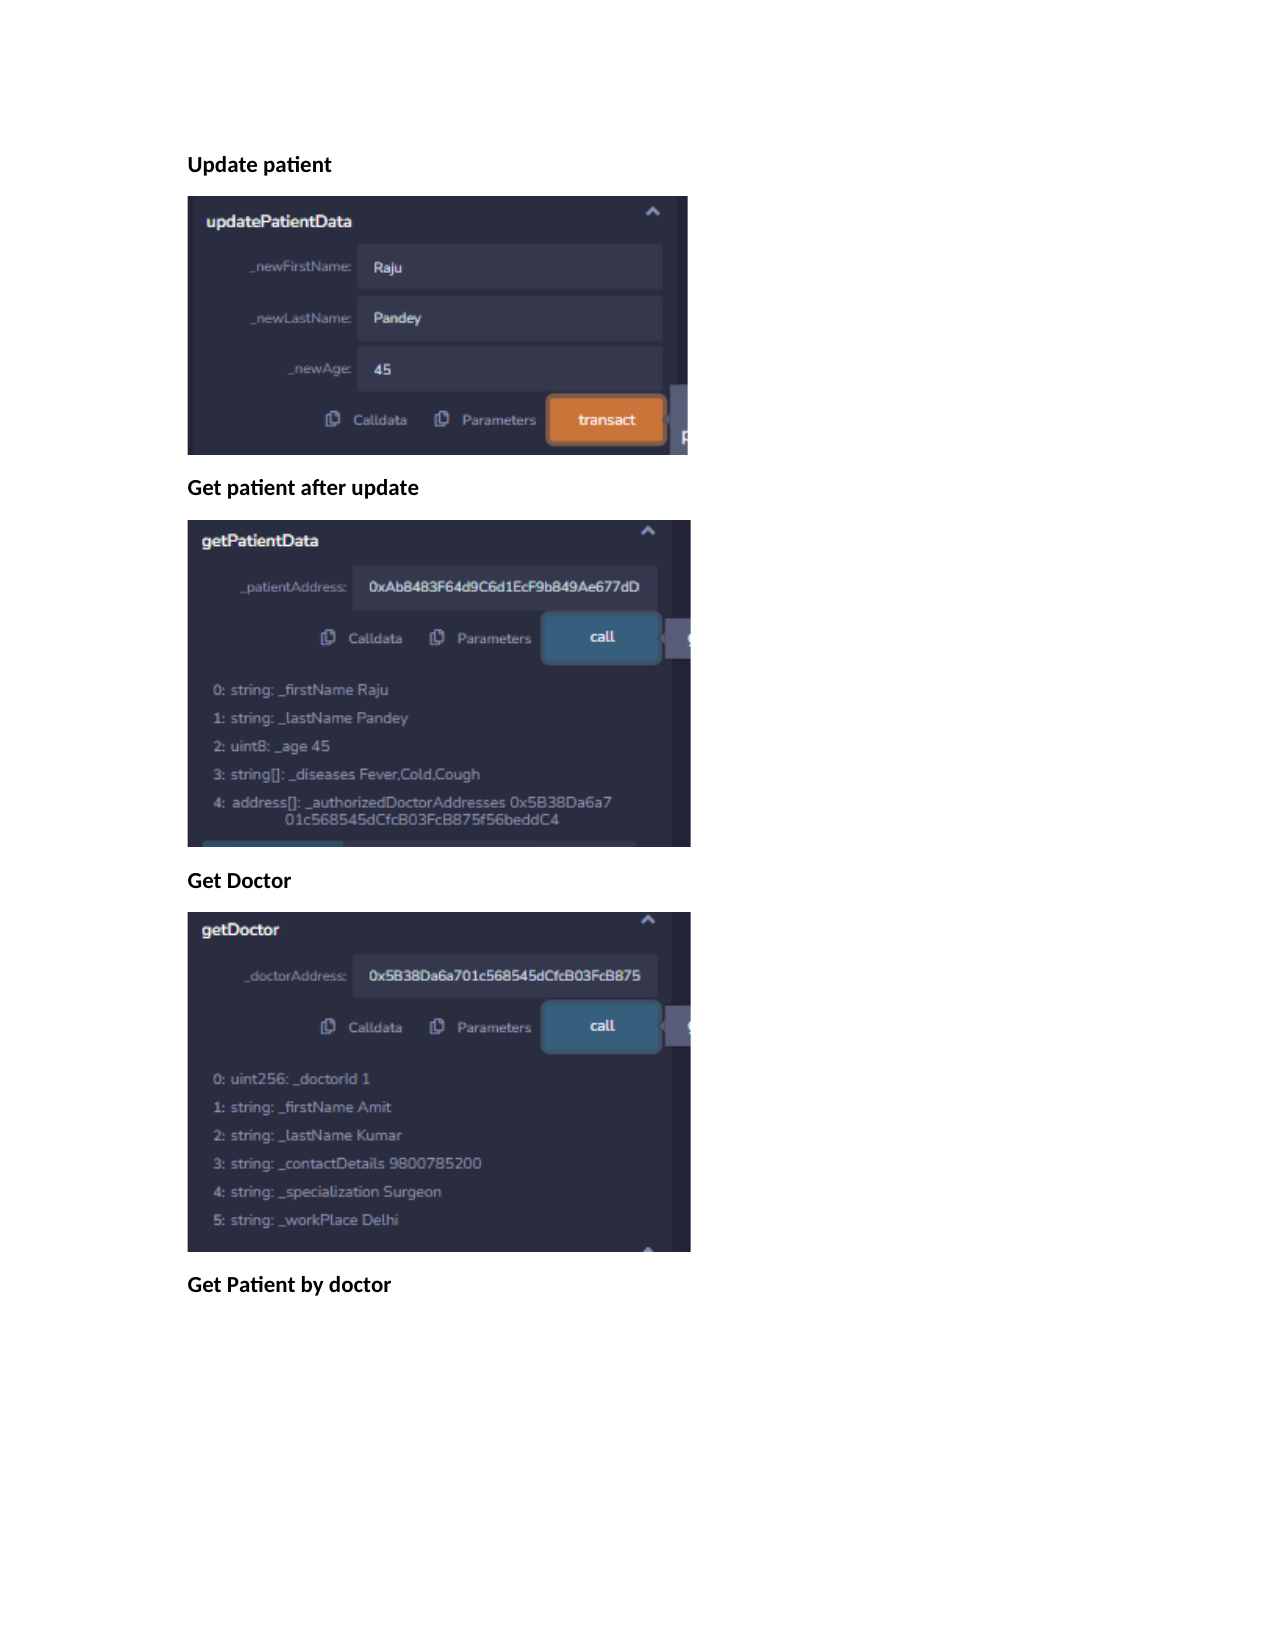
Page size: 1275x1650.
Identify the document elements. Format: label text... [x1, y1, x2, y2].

text Get Doctor [187, 866, 1125, 894]
picture [187, 520, 691, 847]
text Get patient after update [187, 473, 1125, 502]
text Update patient [187, 150, 1125, 178]
picture [187, 912, 691, 1252]
text Get Patient by doctor [187, 1271, 1125, 1299]
picture [187, 196, 688, 455]
